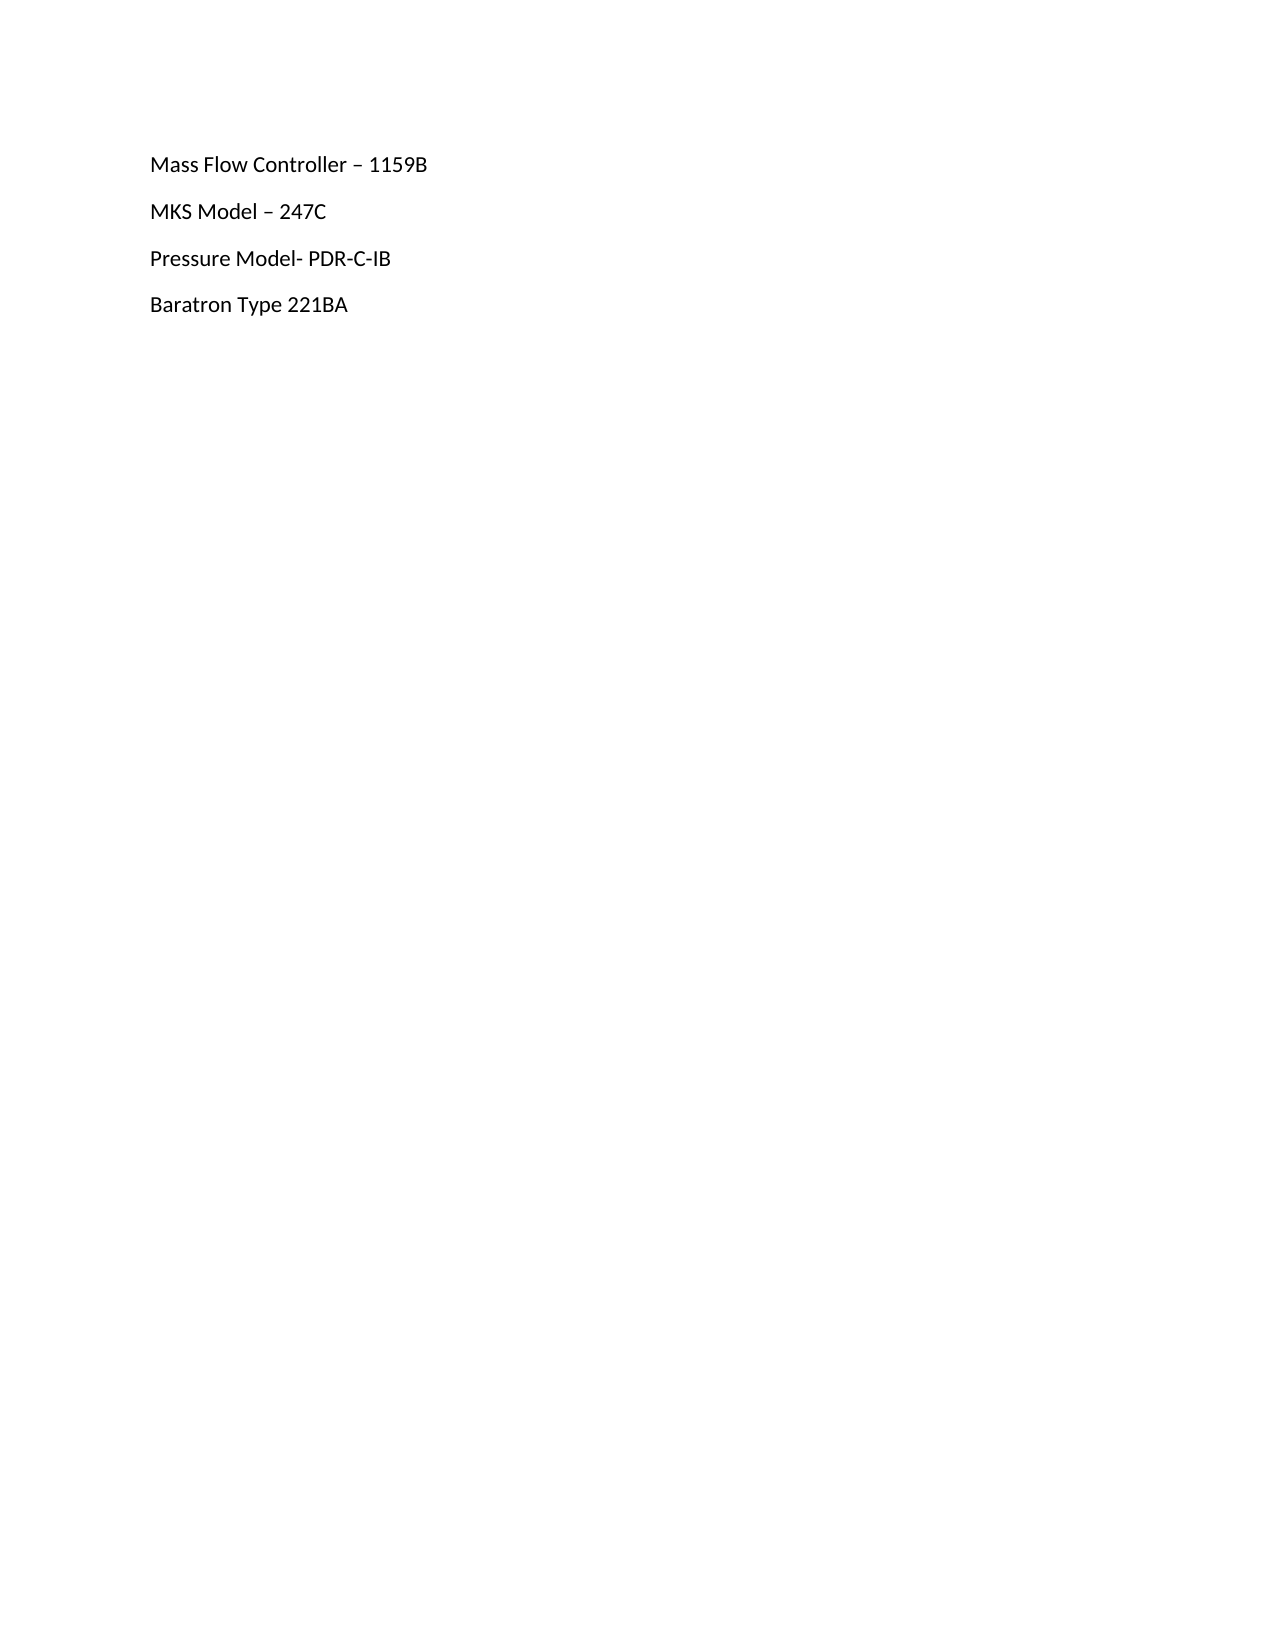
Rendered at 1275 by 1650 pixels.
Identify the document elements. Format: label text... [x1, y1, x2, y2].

text Mass Flow Controller – 1159B [150, 150, 1125, 178]
text Baratron Type 221BA [150, 291, 1125, 319]
text MKS Model – 247C [150, 197, 1125, 225]
text Pressure Model- PDR-C-IB [150, 244, 1125, 272]
